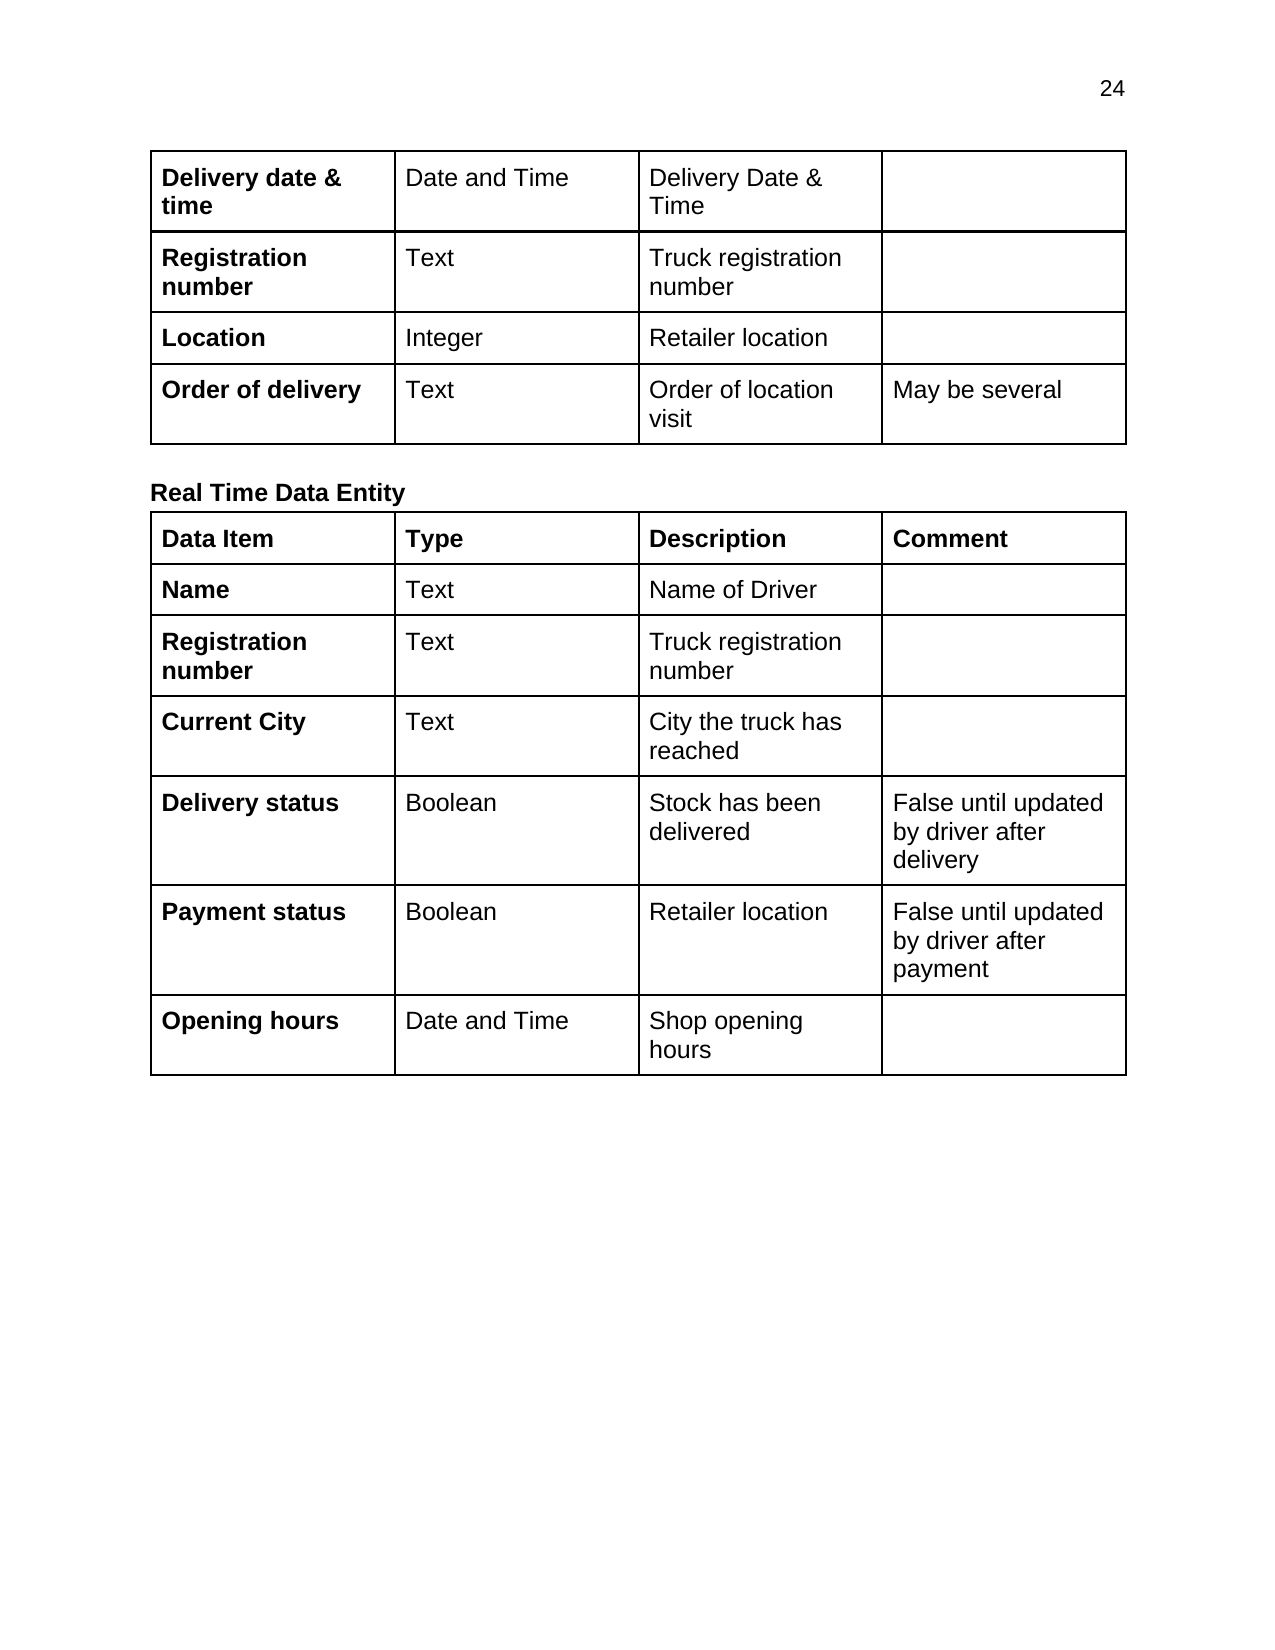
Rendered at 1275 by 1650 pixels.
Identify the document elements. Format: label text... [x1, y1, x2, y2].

table_cell Shop opening hours [640, 996, 881, 1074]
table_cell [883, 616, 1125, 695]
table_cell [883, 233, 1125, 311]
table_cell Name of Driver [640, 565, 881, 614]
table_cell [883, 313, 1125, 362]
table_cell Truck registration number [640, 616, 881, 695]
table_cell Delivery Date & Time [640, 152, 881, 230]
table_cell Current City [152, 697, 394, 775]
table_cell Location [152, 313, 394, 362]
table_cell False until updated by driver after payment [883, 886, 1125, 993]
table_header Comment [883, 513, 1125, 563]
table_cell Text [396, 697, 638, 775]
table_cell Date and Time [396, 996, 638, 1074]
table_cell Order of location visit [640, 365, 881, 443]
table_cell [883, 697, 1125, 775]
table_cell Integer [396, 313, 638, 362]
table_cell Registration number [152, 616, 394, 695]
table_header Description [640, 513, 881, 563]
text Real Time Data Entity [150, 478, 1125, 507]
table_cell Retailer location [640, 313, 881, 362]
table_cell Payment status [152, 886, 394, 993]
table_cell Delivery status [152, 777, 394, 884]
table_cell Opening hours [152, 996, 394, 1074]
table_cell False until updated by driver after delivery [883, 777, 1125, 884]
table_cell [883, 152, 1125, 230]
table_cell Text [396, 233, 638, 311]
table_cell Delivery date & time [152, 152, 394, 230]
table_cell Boolean [396, 886, 638, 993]
table_cell Text [396, 565, 638, 614]
table_cell Registration number [152, 233, 394, 311]
table_cell Text [396, 616, 638, 695]
table_cell Stock has been delivered [640, 777, 881, 884]
table_cell Retailer location [640, 886, 881, 993]
table_cell Text [396, 365, 638, 443]
table_cell Date and Time [396, 152, 638, 230]
table_cell Boolean [396, 777, 638, 884]
table_header Data Item [152, 513, 394, 563]
table_cell City the truck has reached [640, 697, 881, 775]
table_cell Name [152, 565, 394, 614]
table_cell Order of delivery [152, 365, 394, 443]
table_cell [883, 996, 1125, 1074]
table_cell Truck registration number [640, 233, 881, 311]
table_cell May be several [883, 365, 1125, 443]
table_header Type [396, 513, 638, 563]
table_cell [883, 565, 1125, 614]
